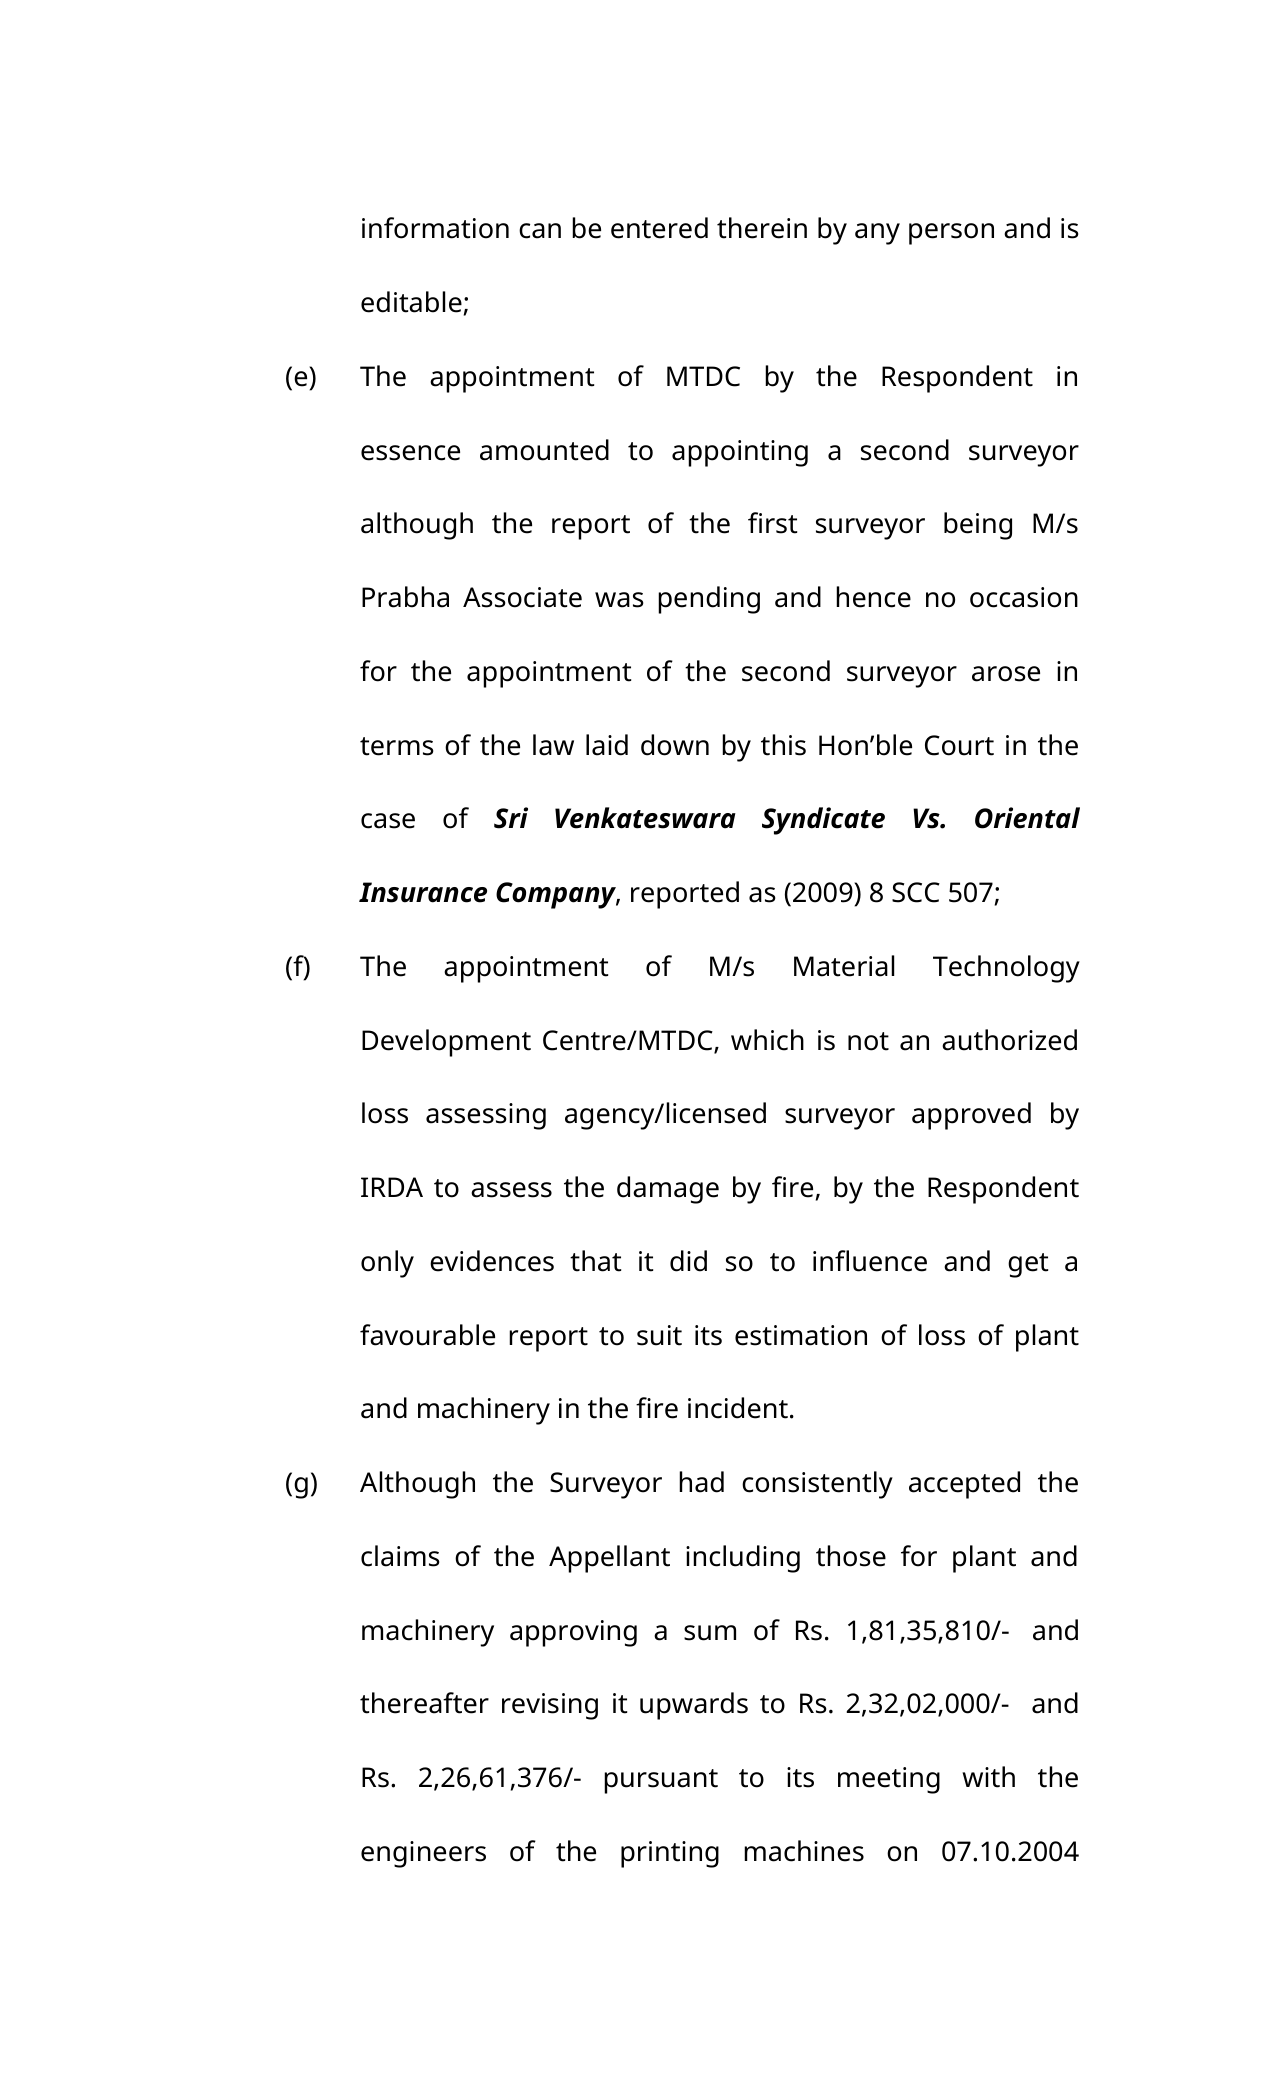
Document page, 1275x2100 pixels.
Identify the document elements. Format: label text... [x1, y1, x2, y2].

text (e) The appointment of MTDC by the Respondent in essence amounted to appointing a second surveyor although the report of the first surveyor being M/s Prabha Associate was pending and hence no occasion for the appointment of the second surveyor arose in terms of the law laid down by this Hon’ble Court in the case of Sri Venkateswara Syndicate Vs. Oriental Insurance Company, reported as (2009) 8 SCC 507; [285, 357, 1080, 911]
text (f) The appointment of M/s Material Technology Development Centre/MTDC, which is not an authorized loss assessing agency/licensed surveyor approved by IRDA to assess the damage by fire, by the Respondent only evidences that it did so to influence and get a favourable report to suit its estimation of loss of plant and machinery in the fire incident. [285, 947, 1080, 1427]
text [285, 210, 1080, 321]
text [285, 1464, 1080, 1869]
